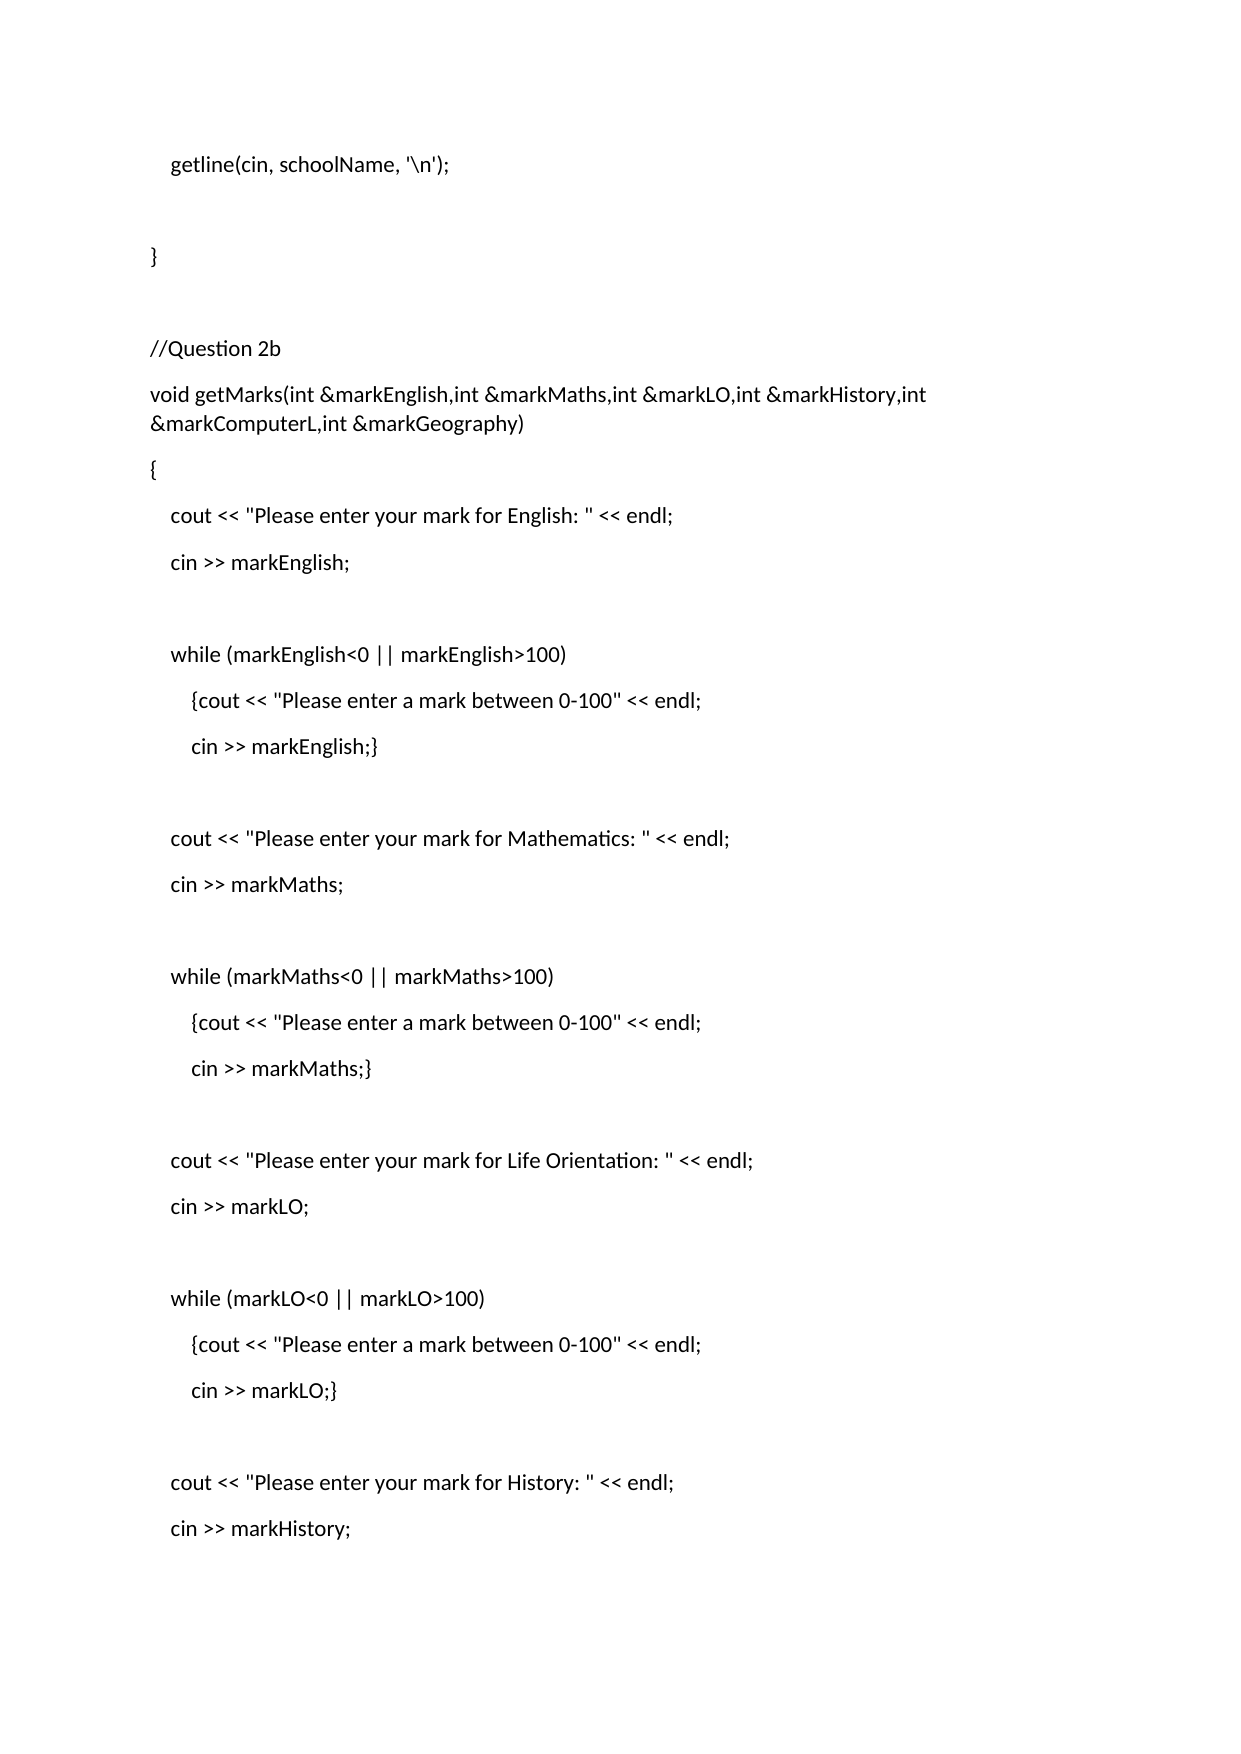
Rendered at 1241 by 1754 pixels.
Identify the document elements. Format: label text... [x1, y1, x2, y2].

text { [150, 456, 1090, 484]
text while (markEnglish<0 || markEnglish>100) [150, 640, 1090, 668]
text cin >> markHistory; [150, 1514, 1090, 1543]
text {cout << "Please enter a mark between 0-100" << endl; [150, 686, 1090, 714]
text cin >> markEnglish;} [150, 732, 1090, 760]
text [150, 1330, 1090, 1358]
text {cout << "Please enter a mark between 0-100" << endl; [150, 1008, 1090, 1036]
text cin >> markMaths;} [150, 1054, 1090, 1082]
text cout << "Please enter your mark for Mathematics: " << endl; [150, 824, 1090, 852]
text void getMarks(int &markEnglish,int &markMaths,int &markLO,int &markHistory,int &markComputerL,int &markGeography) [150, 380, 1090, 438]
text cin >> markEnglish; [150, 548, 1090, 576]
text cin >> markLO;} [150, 1376, 1090, 1404]
text cin >> markLO; [150, 1192, 1090, 1220]
text while (markMaths<0 || markMaths>100) [150, 962, 1090, 990]
text //Question 2b [150, 334, 1090, 362]
text getline(cin, schoolName, '\n'); [150, 150, 1090, 178]
text } [150, 242, 1090, 270]
text cout << "Please enter your mark for English: " << endl; [150, 502, 1090, 530]
text while (markLO<0 || markLO>100) [150, 1284, 1090, 1312]
text cout << "Please enter your mark for Life Orientation: " << endl; [150, 1146, 1090, 1174]
text cin >> markMaths; [150, 870, 1090, 898]
text cout << "Please enter your mark for History: " << endl; [150, 1468, 1090, 1497]
